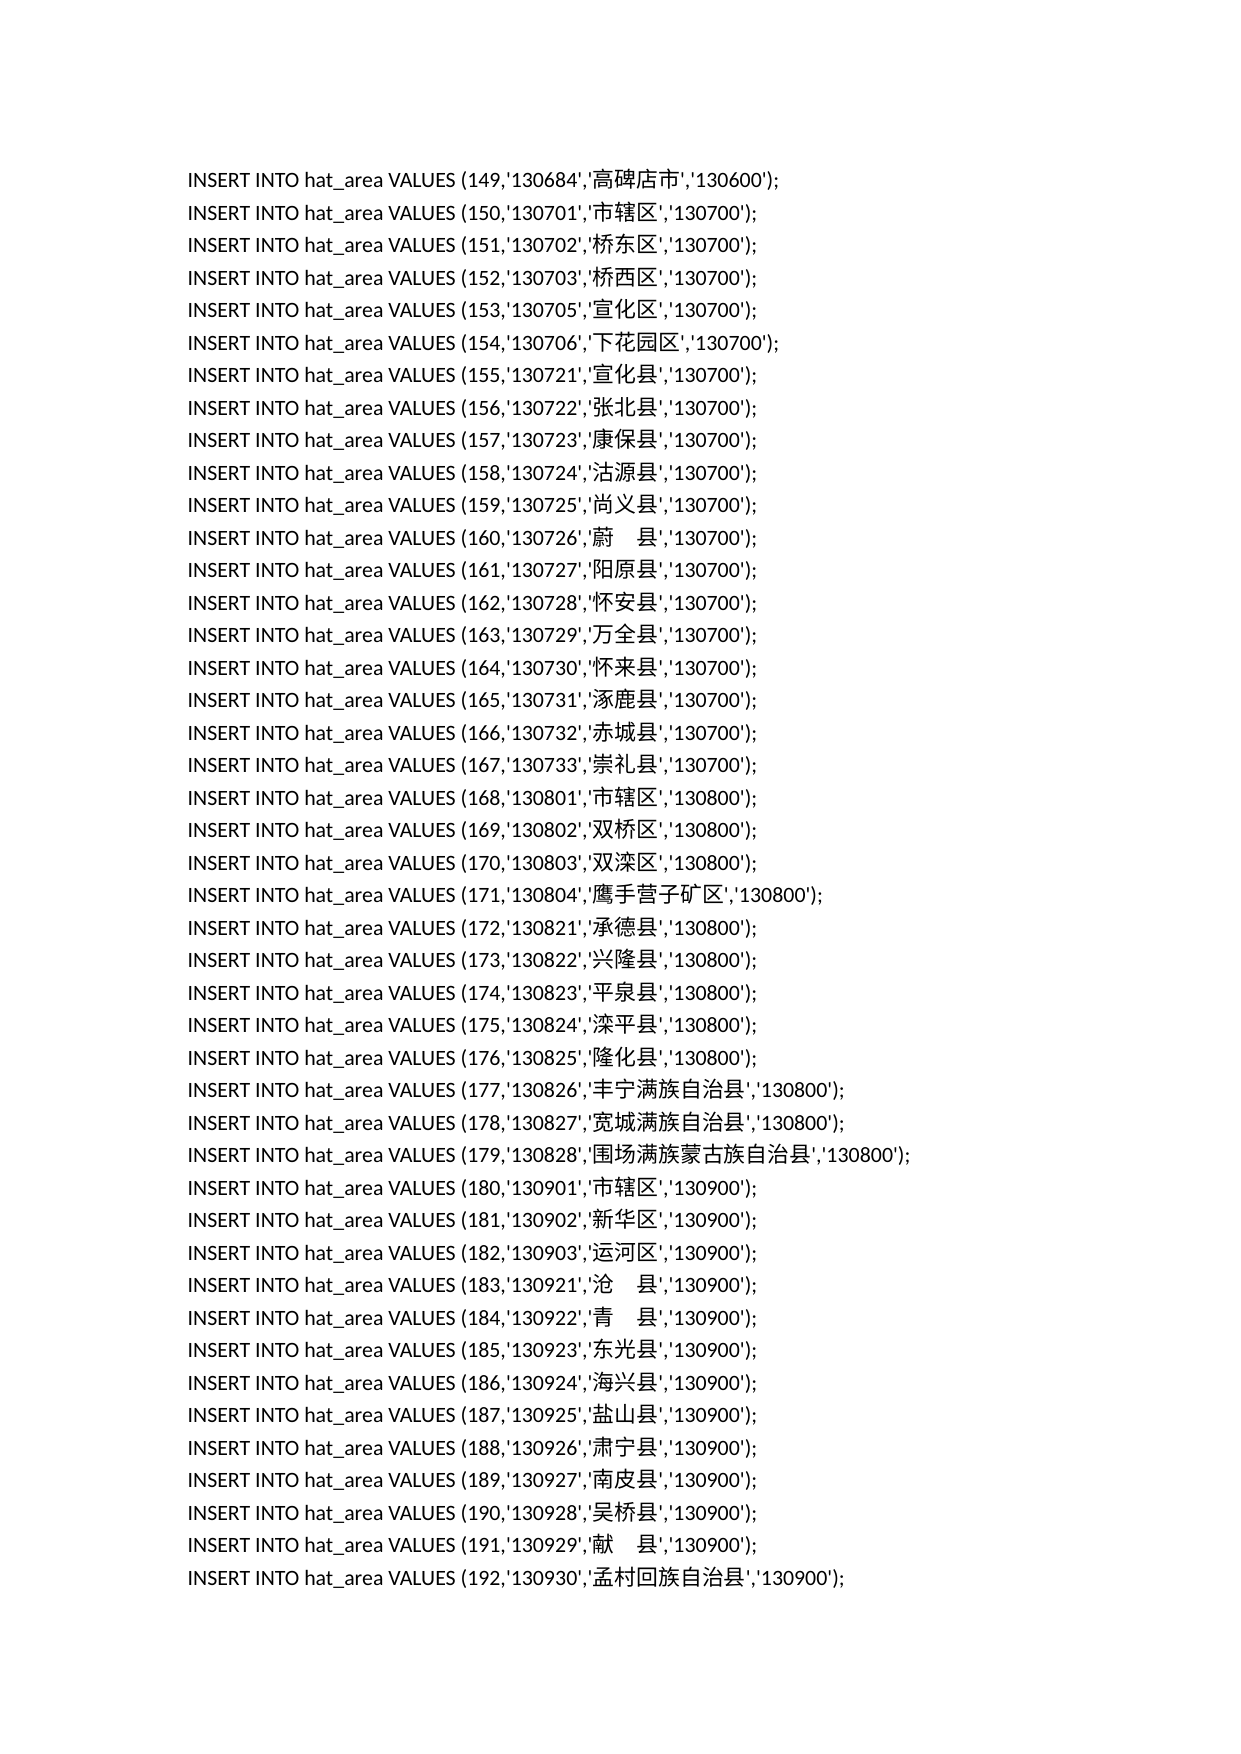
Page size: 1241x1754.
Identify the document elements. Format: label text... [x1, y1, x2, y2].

text INSERT INTO hat_area VALUES (185,'130923','东光县','130900'); [187, 1332, 1053, 1364]
text INSERT INTO hat_area VALUES (186,'130924','海兴县','130900'); [187, 1364, 1053, 1397]
text INSERT INTO hat_area VALUES (179,'130828','围场满族蒙古族自治县','130800'); [187, 1137, 1053, 1169]
text INSERT INTO hat_area VALUES (163,'130729','万全县','130700'); [187, 617, 1053, 649]
text INSERT INTO hat_area VALUES (188,'130926','肃宁县','130900'); [187, 1429, 1053, 1462]
text INSERT INTO hat_area VALUES (175,'130824','滦平县','130800'); [187, 1007, 1053, 1039]
text INSERT INTO hat_area VALUES (189,'130927','南皮县','130900'); [187, 1462, 1053, 1494]
text INSERT INTO hat_area VALUES (162,'130728','怀安县','130700'); [187, 584, 1053, 617]
text INSERT INTO hat_area VALUES (164,'130730','怀来县','130700'); [187, 649, 1053, 682]
text INSERT INTO hat_area VALUES (150,'130701','市辖区','130700'); [187, 194, 1053, 227]
text INSERT INTO hat_area VALUES (154,'130706','下花园区','130700'); [187, 324, 1053, 357]
text INSERT INTO hat_area VALUES (156,'130722','张北县','130700'); [187, 389, 1053, 422]
text INSERT INTO hat_area VALUES (180,'130901','市辖区','130900'); [187, 1169, 1053, 1202]
text INSERT INTO hat_area VALUES (172,'130821','承德县','130800'); [187, 909, 1053, 942]
text INSERT INTO hat_area VALUES (184,'130922','青 县','130900'); [187, 1299, 1053, 1332]
text INSERT INTO hat_area VALUES (157,'130723','康保县','130700'); [187, 422, 1053, 454]
text INSERT INTO hat_area VALUES (176,'130825','隆化县','130800'); [187, 1039, 1053, 1072]
text INSERT INTO hat_area VALUES (168,'130801','市辖区','130800'); [187, 779, 1053, 812]
text INSERT INTO hat_area VALUES (158,'130724','沽源县','130700'); [187, 454, 1053, 487]
text INSERT INTO hat_area VALUES (152,'130703','桥西区','130700'); [187, 259, 1053, 292]
text INSERT INTO hat_area VALUES (177,'130826','丰宁满族自治县','130800'); [187, 1072, 1053, 1104]
text INSERT INTO hat_area VALUES (161,'130727','阳原县','130700'); [187, 552, 1053, 584]
text INSERT INTO hat_area VALUES (170,'130803','双滦区','130800'); [187, 844, 1053, 877]
text INSERT INTO hat_area VALUES (169,'130802','双桥区','130800'); [187, 812, 1053, 844]
text INSERT INTO hat_area VALUES (174,'130823','平泉县','130800'); [187, 974, 1053, 1007]
text INSERT INTO hat_area VALUES (153,'130705','宣化区','130700'); [187, 292, 1053, 324]
text INSERT INTO hat_area VALUES (165,'130731','涿鹿县','130700'); [187, 682, 1053, 714]
text INSERT INTO hat_area VALUES (187,'130925','盐山县','130900'); [187, 1397, 1053, 1429]
text INSERT INTO hat_area VALUES (192,'130930','孟村回族自治县','130900'); [187, 1559, 1053, 1592]
text INSERT INTO hat_area VALUES (149,'130684','高碑店市','130600'); [187, 162, 1053, 194]
text INSERT INTO hat_area VALUES (171,'130804','鹰手营子矿区','130800'); [187, 877, 1053, 909]
text INSERT INTO hat_area VALUES (155,'130721','宣化县','130700'); [187, 357, 1053, 389]
text INSERT INTO hat_area VALUES (166,'130732','赤城县','130700'); [187, 714, 1053, 747]
text INSERT INTO hat_area VALUES (173,'130822','兴隆县','130800'); [187, 942, 1053, 974]
text INSERT INTO hat_area VALUES (160,'130726','蔚 县','130700'); [187, 519, 1053, 552]
text INSERT INTO hat_area VALUES (191,'130929','献 县','130900'); [187, 1527, 1053, 1559]
text INSERT INTO hat_area VALUES (181,'130902','新华区','130900'); [187, 1202, 1053, 1234]
text INSERT INTO hat_area VALUES (190,'130928','吴桥县','130900'); [187, 1494, 1053, 1527]
text INSERT INTO hat_area VALUES (178,'130827','宽城满族自治县','130800'); [187, 1104, 1053, 1137]
text INSERT INTO hat_area VALUES (182,'130903','运河区','130900'); [187, 1234, 1053, 1267]
text INSERT INTO hat_area VALUES (151,'130702','桥东区','130700'); [187, 227, 1053, 259]
text INSERT INTO hat_area VALUES (167,'130733','崇礼县','130700'); [187, 747, 1053, 779]
text INSERT INTO hat_area VALUES (159,'130725','尚义县','130700'); [187, 487, 1053, 519]
text INSERT INTO hat_area VALUES (183,'130921','沧 县','130900'); [187, 1267, 1053, 1299]
